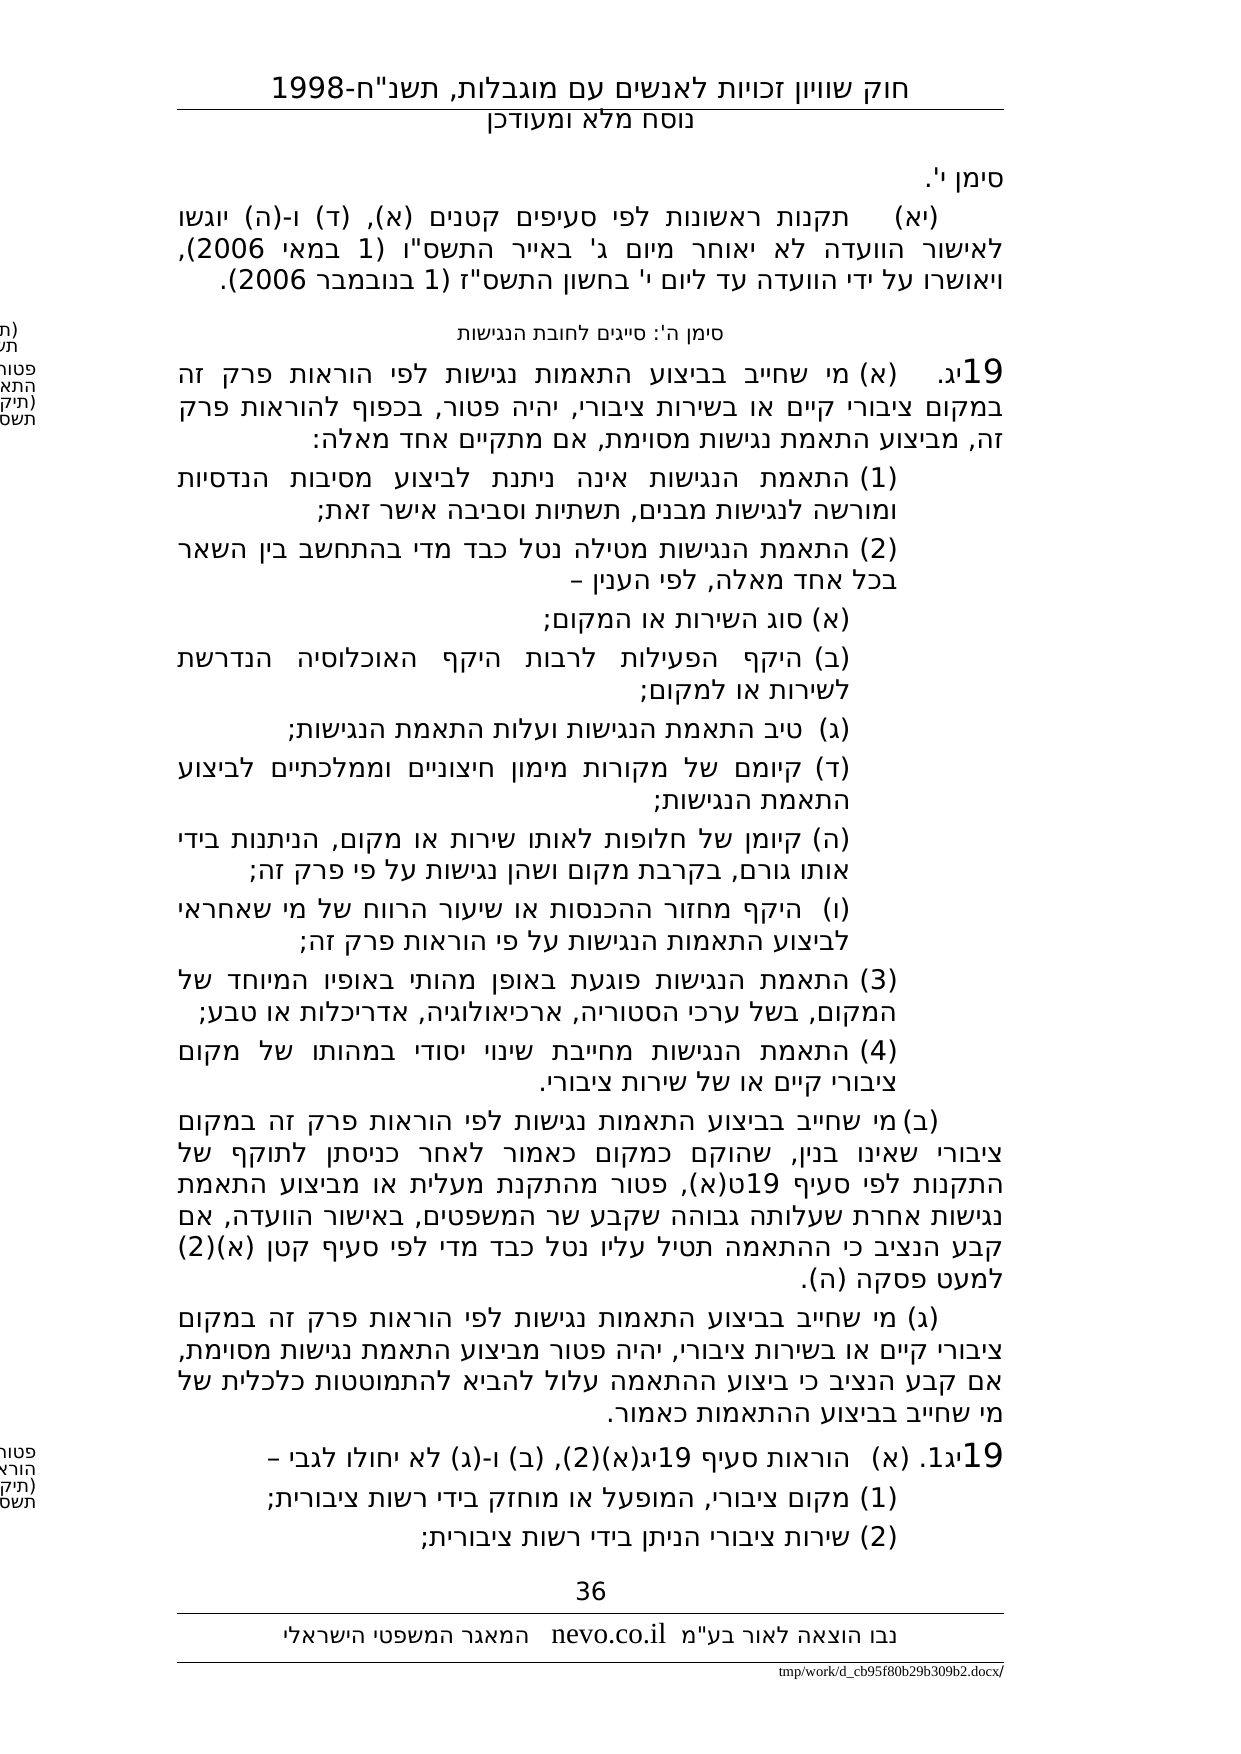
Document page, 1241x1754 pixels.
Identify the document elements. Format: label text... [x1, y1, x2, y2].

text (3) התאמת הנגישות פוגעת באופן מהותי באופיו המיוחד של המקום, בשל ערכי הסטוריה, ארכיאולוגיה, אדריכלות או טבע; [177, 964, 898, 1027]
text (א) סוג השירות או המקום; [177, 604, 851, 635]
text (2) שירות ציבורי הניתן בידי רשות ציבורית; [177, 1522, 898, 1553]
text (ד) קיומם של מקורות מימון חיצוניים וממלכתיים לביצוע התאמת הנגישות; [177, 752, 851, 816]
text 19יג1. (א) הוראות סעיף 19יג(א)(2), (ב) ו-(ג) לא יחולו לגבי – [177, 1436, 1004, 1475]
text (2) התאמת הנגישות מטילה נטל כבד מדי בהתחשב בין השאר בכל אחד מאלה, לפי הענין – [177, 533, 898, 596]
text (ג) טיב התאמת הנגישות ועלות התאמת הנגישות; [177, 713, 851, 745]
text (ג) מי שחייב בביצוע התאמות נגישות לפי הוראות פרק זה במקום ציבורי קיים או בשירות ציבורי, יהיה פטור מביצוע התאמת נגישות מסוימת, אם קבע הנציב כי ביצוע ההתאמה עלול להביא להתמוטטות כלכלית של מי שחייב בביצוע ההתאמות כאמור. [177, 1302, 1004, 1429]
text 19יג. (א) מי שחייב בביצוע התאמות נגישות לפי הוראות פרק זה במקום ציבורי קיים או בשירות ציבורי, יהיה פטור, בכפוף להוראות פרק זה, מביצוע התאמת נגישות מסוימת, אם מתקיים אחד מאלה: [177, 353, 1004, 455]
text (ב) מי שחייב בביצוע התאמות נגישות לפי הוראות פרק זה במקום ציבורי שאינו בנין, שהוקם כמקום כאמור לאחר כניסתן לתוקף של התקנות לפי סעיף 19ט(א), פטור מהתקנת מעלית או מביצוע התאמת נגישות אחרת שעלותה גבוהה שקבע שר המשפטים, באישור הוועדה, אם קבע הנציב כי ההתאמה תטיל עליו נטל כבד מדי לפי סעיף קטן (א)(2) למעט פסקה (ה). [177, 1106, 1004, 1295]
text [177, 162, 1004, 194]
text (ו) היקף מחזור ההכנסות או שיעור הרווח של מי שאחראי לביצוע התאמות הנגישות על פי הוראות פרק זה; [177, 894, 851, 957]
text (ב) היקף הפעילות לרבות היקף האוכלוסיה הנדרשת לשירות או למקום; [177, 643, 851, 706]
text (4) התאמת הנגישות מחייבת שינוי יסודי במהותו של מקום ציבורי קיים או של שירות ציבורי. [177, 1035, 898, 1098]
text (1) מקום ציבורי, המופעל או מוחזק בידי רשות ציבורית; [177, 1482, 898, 1514]
text (יא) תקנות ראשונות לפי סעיפים קטנים (א), (ד) ו-(ה) יוגשו לאישור הוועדה לא יאוחר מיום ג' באייר התשס"ו (1 במאי 2006), ויאושרו על ידי הוועדה עד ליום י' בחשון התשס"ז (1 בנובמבר 2006). [177, 201, 1004, 296]
text סימן ה': סייגים לחובת הנגישות [177, 321, 1004, 345]
text (1) התאמת הנגישות אינה ניתנת לביצוע מסיבות הנדסיות ומורשה לנגישות מבנים, תשתיות וסביבה אישר זאת; [177, 462, 898, 526]
text (ה) קיומן של חלופות לאותו שירות או מקום, הניתנות בידי אותו גורם, בקרבת מקום ושהן נגישות על פי פרק זה; [177, 823, 851, 886]
